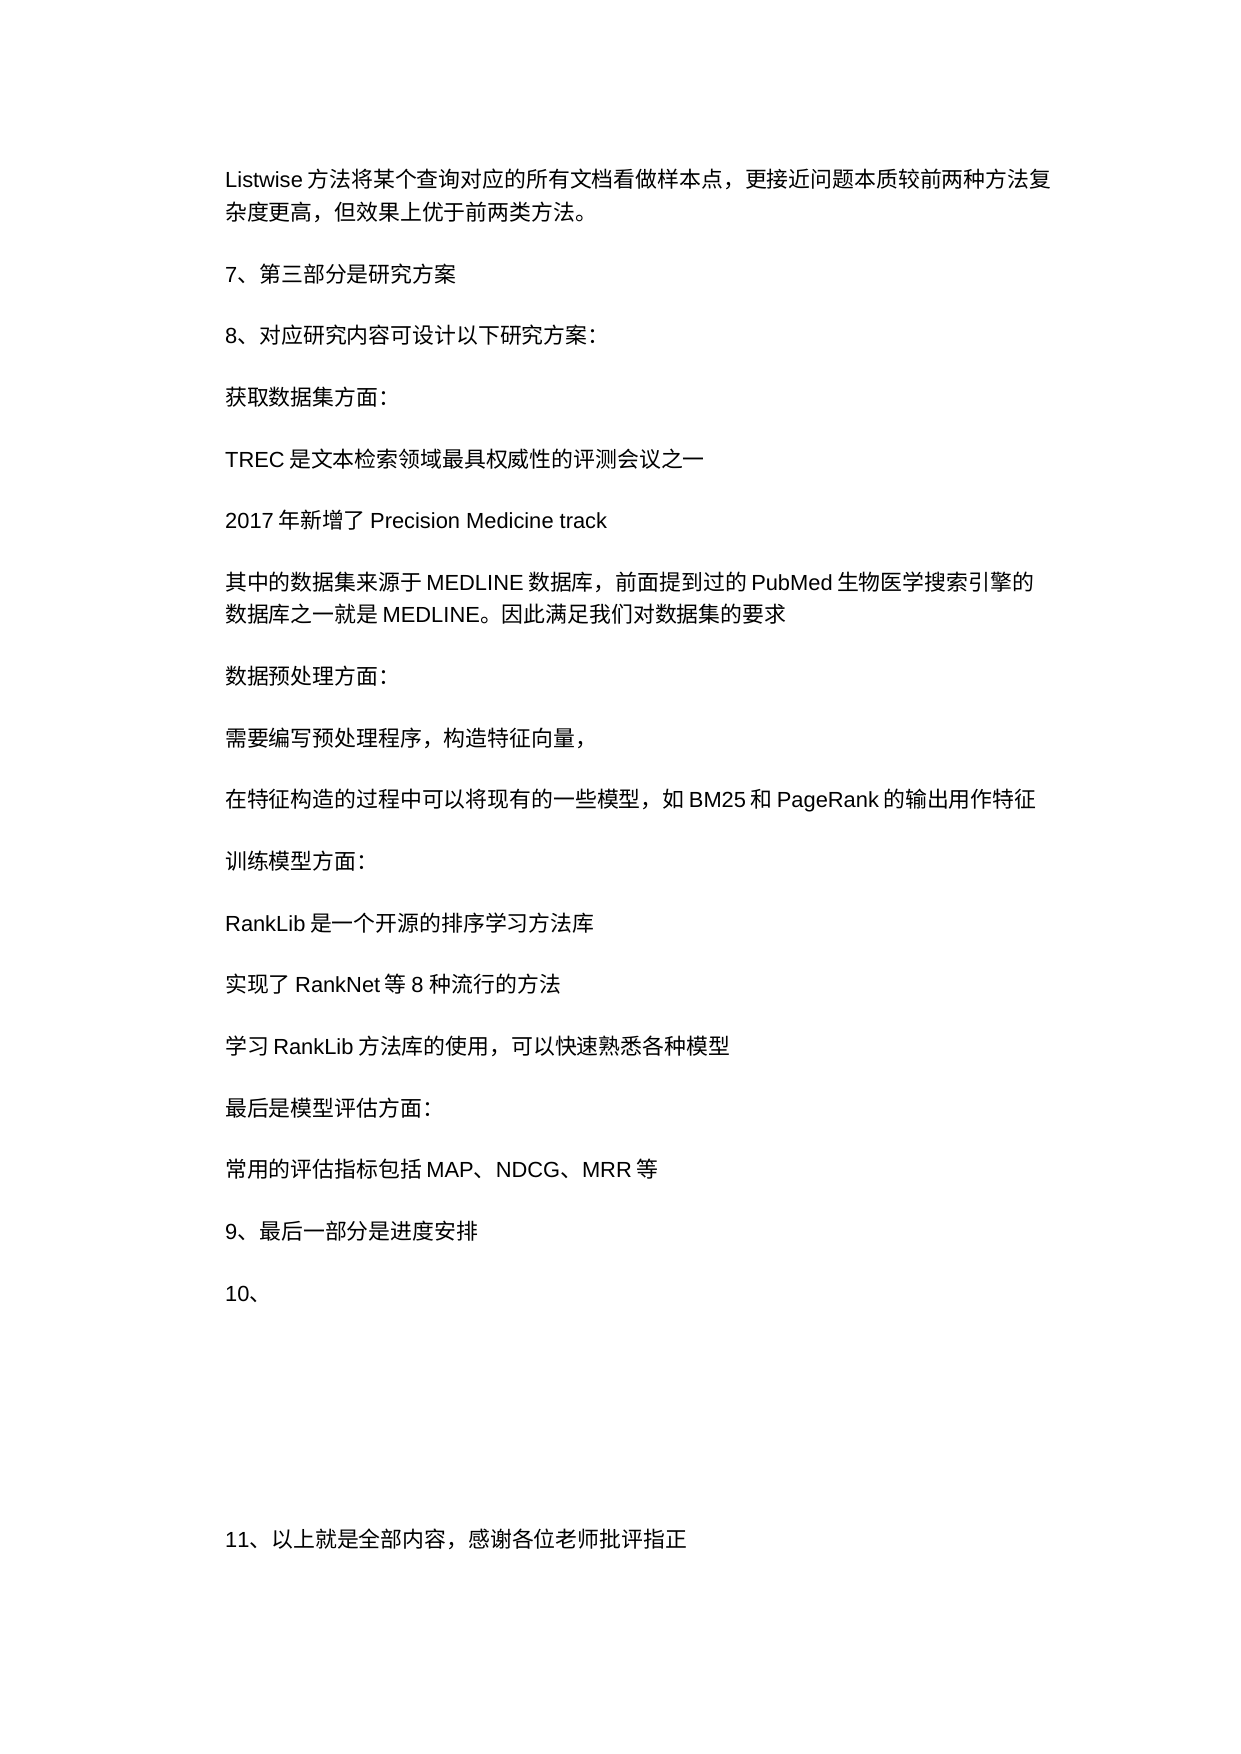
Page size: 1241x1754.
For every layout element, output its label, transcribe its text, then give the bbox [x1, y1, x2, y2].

text RankLib是一个开源的排序学习方法库 [225, 905, 1053, 938]
text 9、最后一部分是进度安排 [225, 1214, 1053, 1246]
text 11、以上就是全部内容，感谢各位老师批评指正 [225, 1522, 1053, 1554]
text Listwise方法将某个查询对应的所有文档看做样本点，更接近问题本质较前两种方法复杂度更高，但效果上优于前两类方法。 [225, 162, 1053, 227]
text 数据预处理方面： [225, 659, 1053, 691]
text 其中的数据集来源于MEDLINE数据库，前面提到过的PubMed生物医学搜索引擎的数据库之一就是MEDLINE。因此满足我们对数据集的要求 [225, 564, 1053, 629]
text 7、第三部分是研究方案 [225, 256, 1053, 289]
text 学习RankLib方法库的使用，可以快速熟悉各种模型 [225, 1029, 1053, 1061]
text 8、对应研究内容可设计以下研究方案： [225, 318, 1053, 350]
text TREC是文本检索领域最具权威性的评测会议之一 [225, 441, 1053, 474]
text 训练模型方面： [225, 844, 1053, 876]
text 2017年新增了Precision Medicine track [225, 503, 1053, 535]
text 在特征构造的过程中可以将现有的一些模型，如BM25和PageRank的输出用作特征 [225, 782, 1053, 814]
text 实现了RankNet等 8 种流行的方法 [225, 967, 1053, 999]
text 常用的评估指标包括MAP、NDCG、MRR等 [225, 1152, 1053, 1184]
text 获取数据集方面： [225, 379, 1053, 412]
text 需要编写预处理程序，构造特征向量， [225, 720, 1053, 753]
text 10、 [225, 1275, 1053, 1308]
text 最后是模型评估方面： [225, 1090, 1053, 1123]
